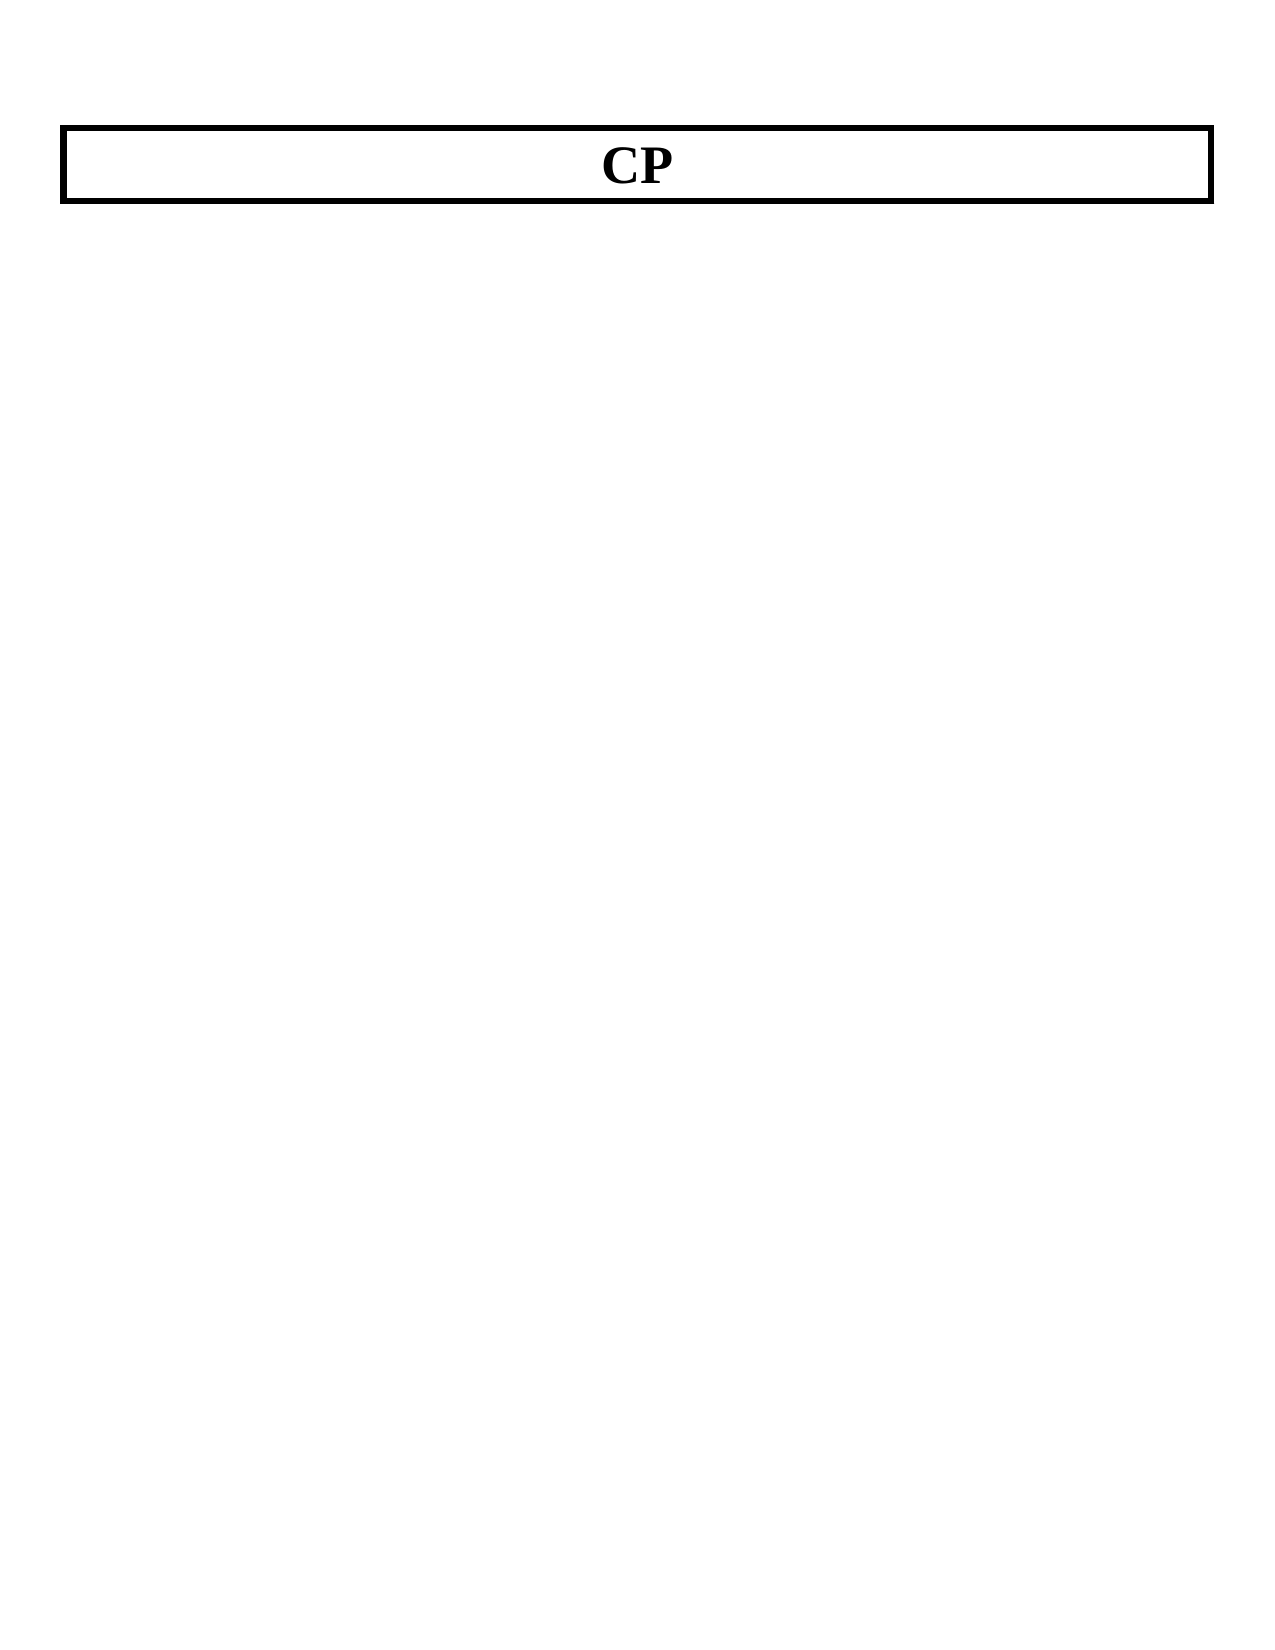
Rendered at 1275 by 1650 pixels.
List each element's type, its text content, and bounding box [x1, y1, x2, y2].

subtitle CP [67, 131, 1208, 198]
